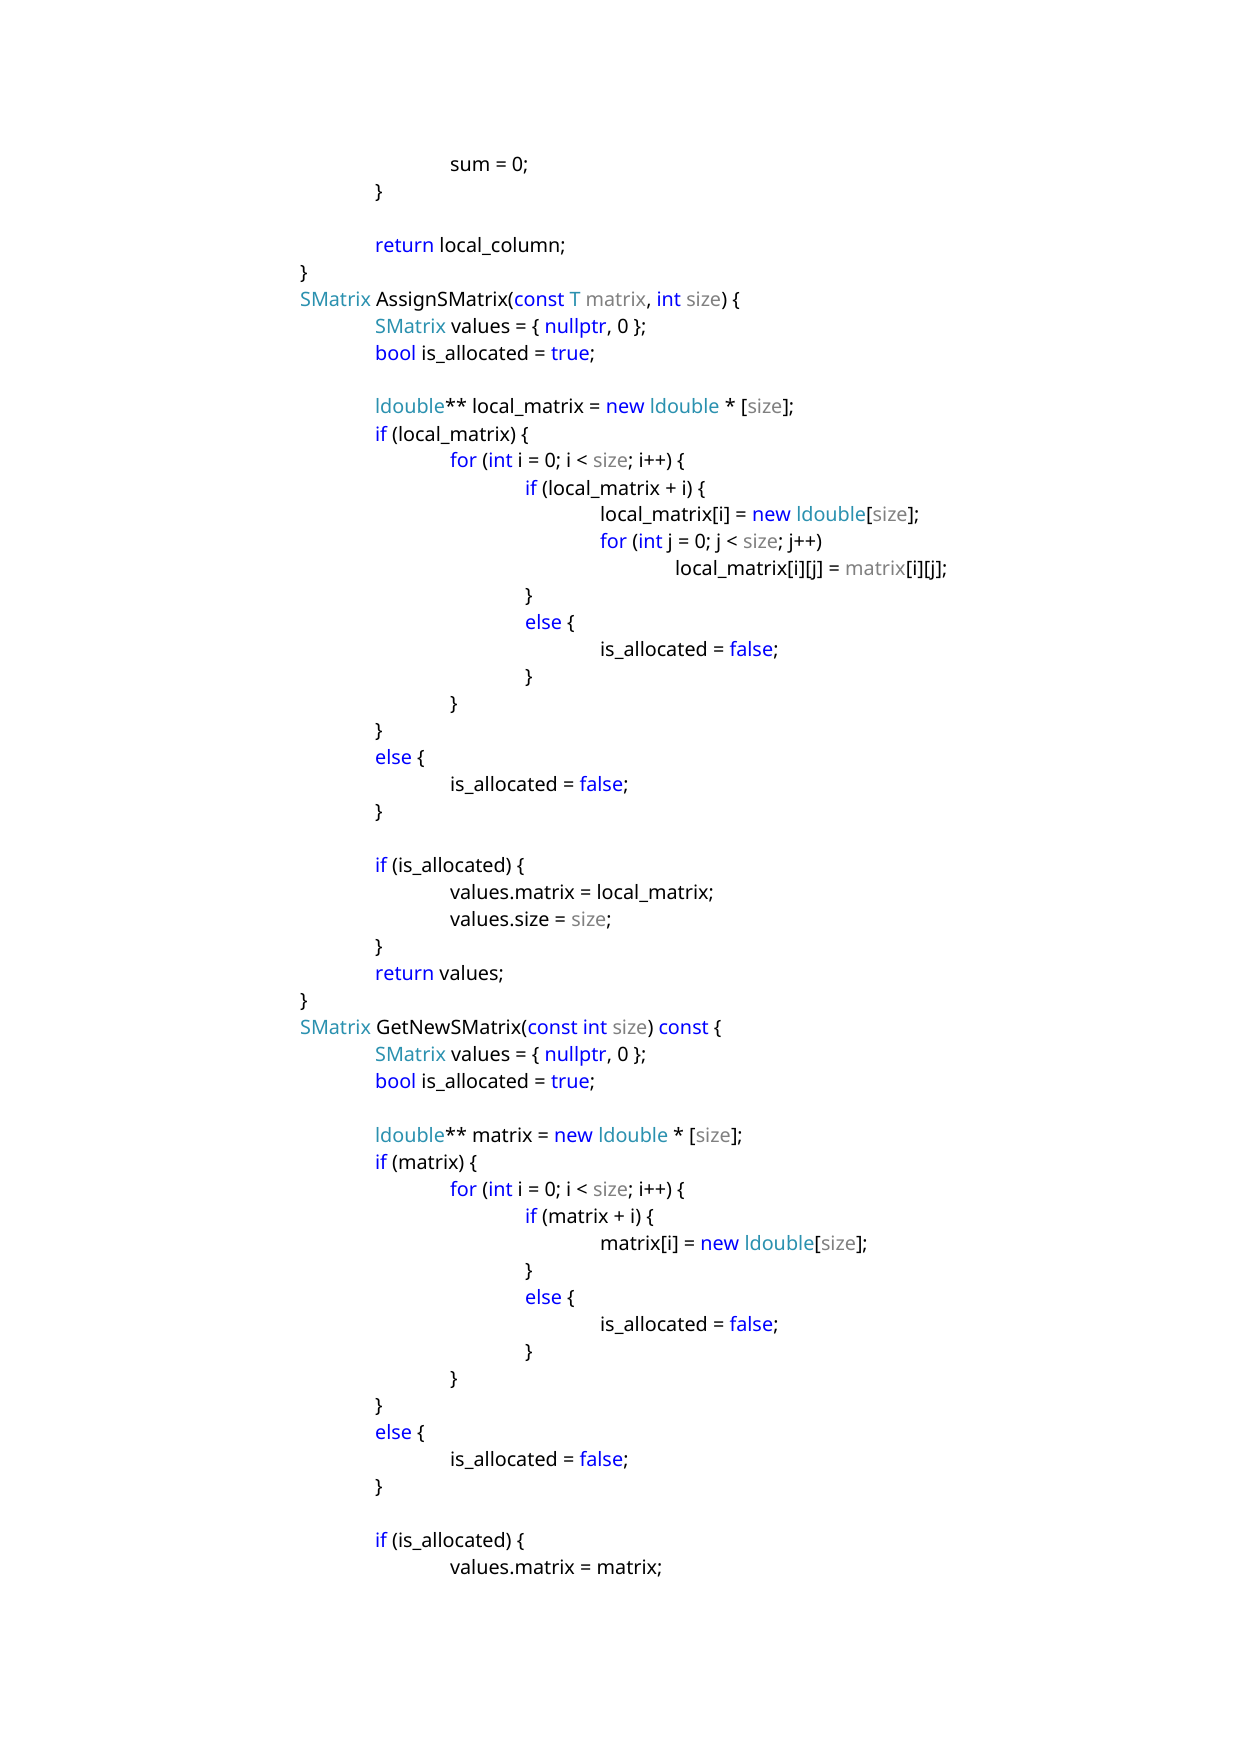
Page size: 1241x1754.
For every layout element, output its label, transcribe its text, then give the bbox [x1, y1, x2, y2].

text else { [225, 1283, 1090, 1310]
text } [225, 986, 1090, 1013]
text if (is_allocated) { [225, 1526, 1090, 1553]
text if (matrix) { [225, 1148, 1090, 1175]
text is_allocated = false; [225, 1310, 1090, 1337]
text local_matrix[i][j] = matrix[i][j]; [225, 555, 1090, 582]
text if (is_allocated) { [225, 851, 1090, 878]
text } [225, 1364, 1090, 1391]
text } [225, 1391, 1090, 1418]
text if (local_matrix) { [225, 420, 1090, 447]
text SMatrix values = { nullptr, 0 }; [225, 312, 1090, 339]
text ldouble** local_matrix = new ldouble * [size]; [225, 393, 1090, 420]
text bool is_allocated = true; [225, 339, 1090, 366]
text } [225, 177, 1090, 204]
text matrix[i] = new ldouble[size]; [225, 1229, 1090, 1256]
text is_allocated = false; [225, 636, 1090, 663]
text sum = 0; [225, 150, 1090, 177]
text ldouble** matrix = new ldouble * [size]; [225, 1121, 1090, 1148]
text for (int i = 0; i < size; i++) { [225, 447, 1090, 474]
text } [225, 932, 1090, 959]
text if (local_matrix + i) { [225, 474, 1090, 501]
text values.size = size; [225, 905, 1090, 932]
text is_allocated = false; [225, 1445, 1090, 1472]
text } [225, 797, 1090, 824]
text else { [225, 609, 1090, 636]
text for (int i = 0; i < size; i++) { [225, 1175, 1090, 1202]
text SMatrix values = { nullptr, 0 }; [225, 1040, 1090, 1067]
text } [225, 1337, 1090, 1364]
text for (int j = 0; j < size; j++) [225, 528, 1090, 555]
text } [225, 1472, 1090, 1499]
text if (matrix + i) { [225, 1202, 1090, 1229]
text } [225, 663, 1090, 689]
text values.matrix = local_matrix; [225, 878, 1090, 905]
text } [225, 717, 1090, 743]
text } [225, 689, 1090, 717]
text return local_column; [225, 231, 1090, 258]
text return values; [225, 959, 1090, 986]
text SMatrix GetNewSMatrix(const int size) const { [225, 1013, 1090, 1040]
text local_matrix[i] = new ldouble[size]; [225, 501, 1090, 528]
text } [225, 1256, 1090, 1283]
text values.matrix = matrix; [225, 1553, 1090, 1580]
text else { [225, 743, 1090, 771]
text SMatrix AssignSMatrix(const T matrix, int size) { [225, 285, 1090, 312]
text } [225, 258, 1090, 285]
text is_allocated = false; [225, 771, 1090, 797]
text else { [225, 1418, 1090, 1445]
text } [225, 582, 1090, 609]
text bool is_allocated = true; [225, 1067, 1090, 1094]
